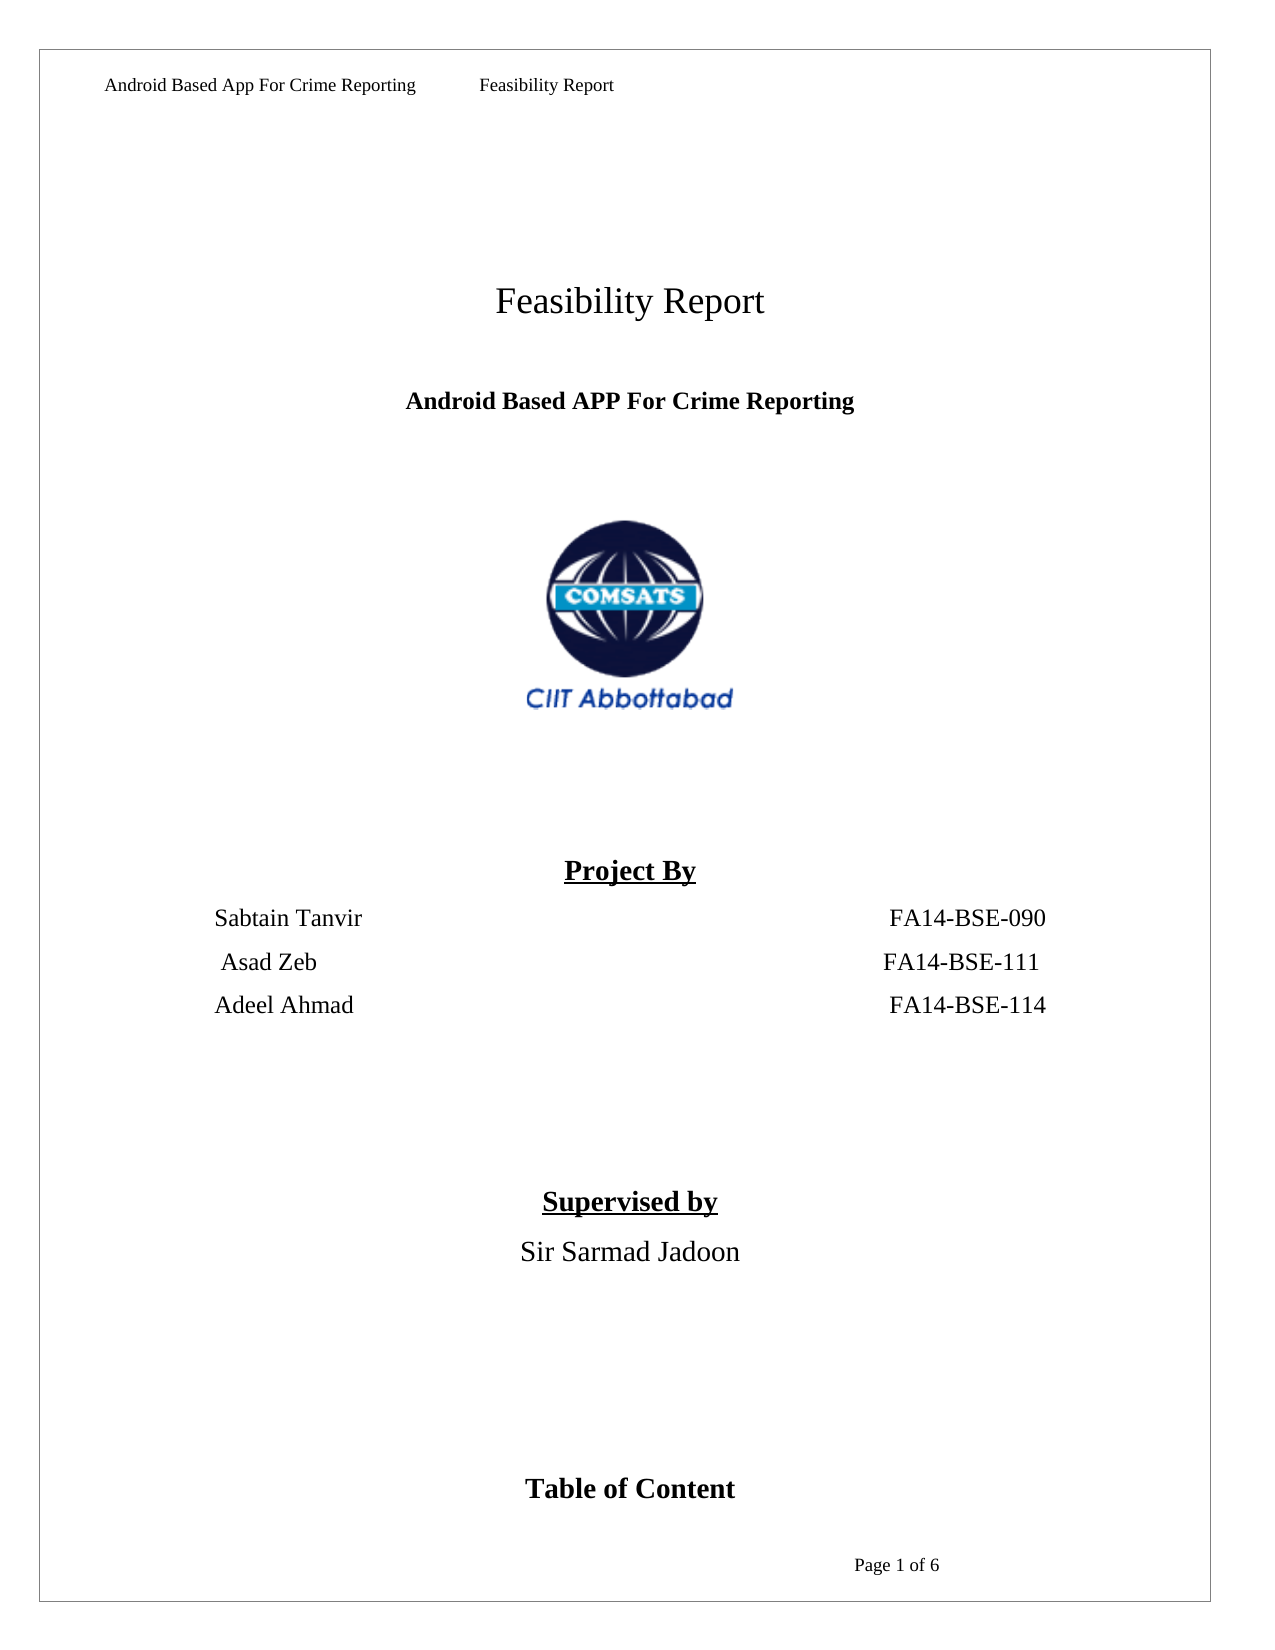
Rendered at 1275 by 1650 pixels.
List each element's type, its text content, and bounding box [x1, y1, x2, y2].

text Table of Content [104, 1471, 1156, 1505]
text Adeel Ahmad FA14-BSE-114 [104, 990, 1156, 1018]
text Sir Sarmad Jadoon [104, 1234, 1156, 1268]
text Sabtain Tanvir FA14-BSE-090 [104, 903, 1156, 932]
title Feasibility Report [104, 278, 1156, 322]
picture [526, 515, 734, 710]
text Asad Zeb FA14-BSE-111 [104, 947, 1156, 975]
text Supervised by [104, 1184, 1156, 1217]
text Project By [104, 853, 1156, 887]
text Android Based APP For Crime Reporting [104, 386, 1156, 415]
